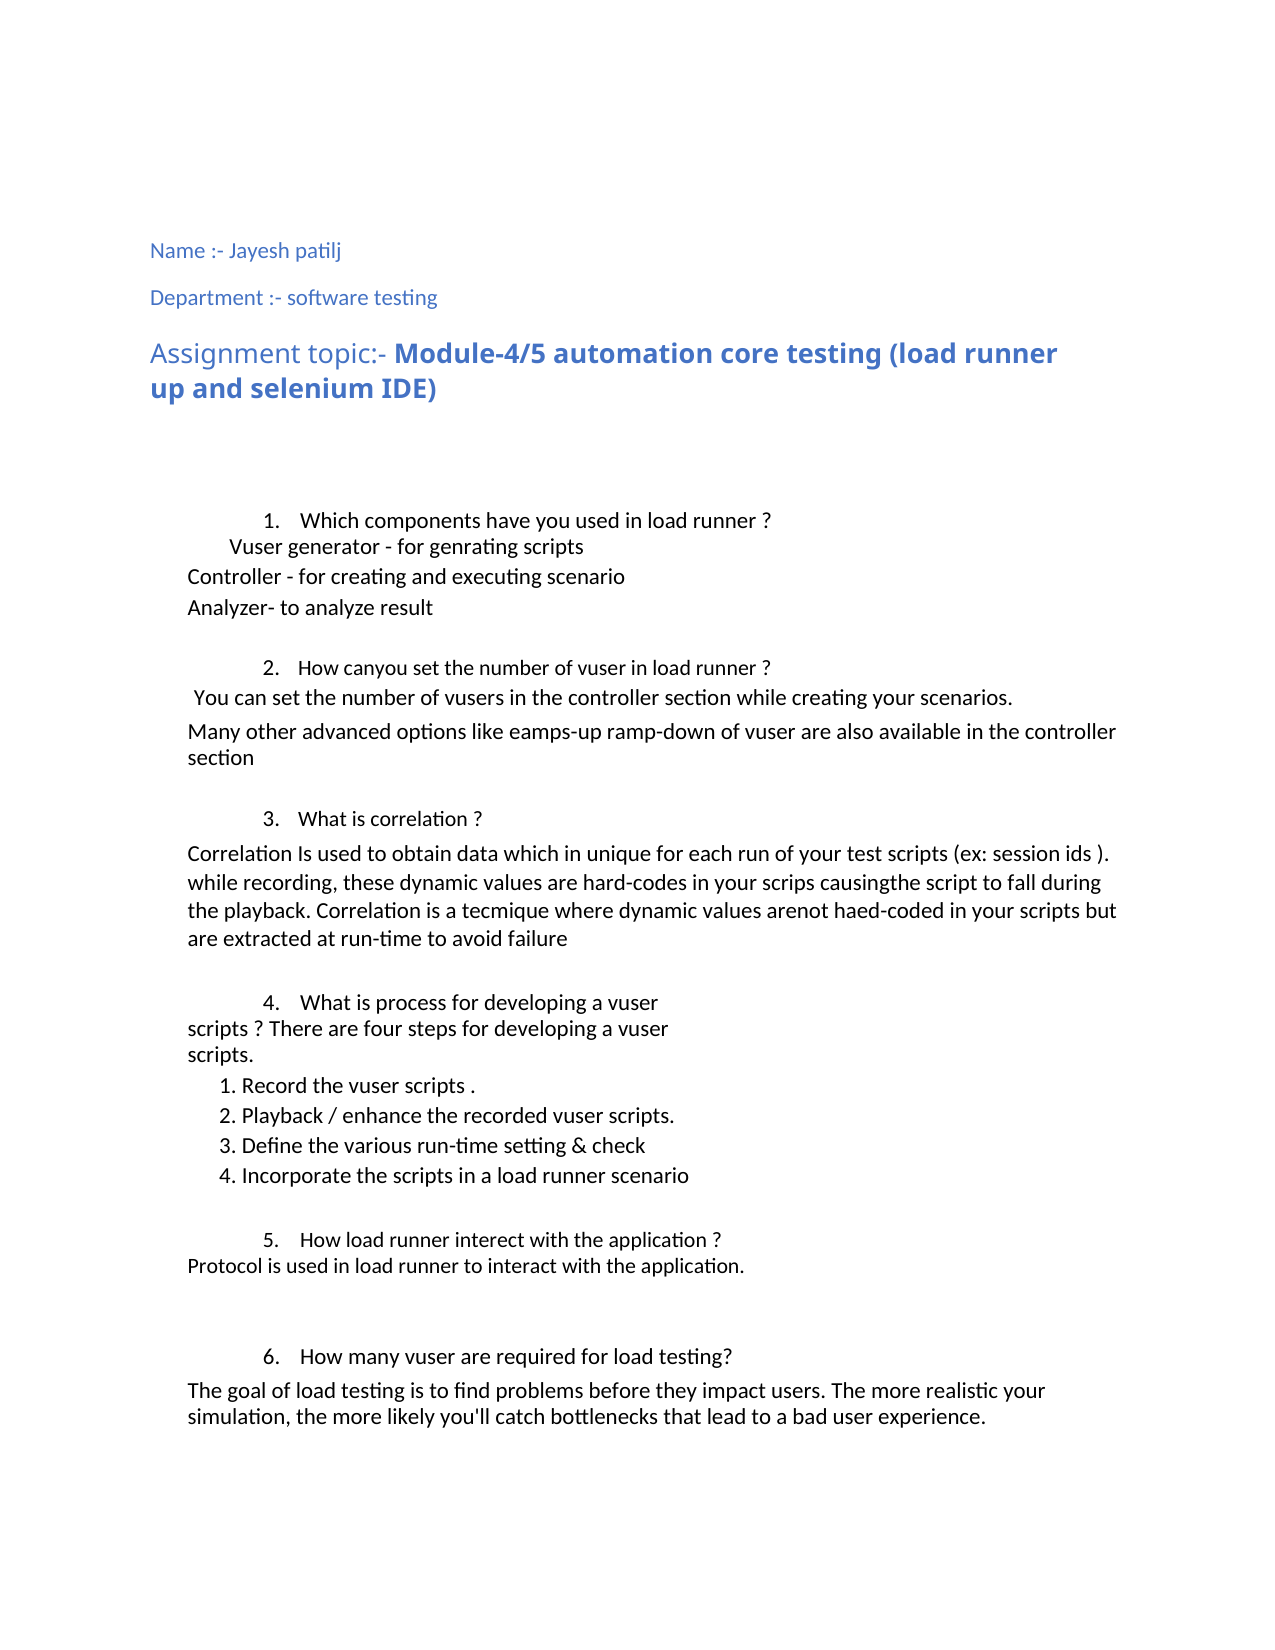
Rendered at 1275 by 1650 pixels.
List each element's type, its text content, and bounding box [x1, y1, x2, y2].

text 2. How canyou set the number of vuser in load runner ? [262, 653, 1125, 681]
list Which components have you used in load runner ? Vuser generator - for genrating scripts [229, 507, 773, 560]
list Define the various run-time setting & check [219, 1131, 1125, 1159]
list Incorporate the scripts in a load runner scenario [219, 1161, 1125, 1189]
text Assignment topic:- Module-4/5 automation core testing (load runner up and selenium IDE) [150, 336, 1098, 406]
list Record the vuser scripts . [219, 1071, 1125, 1099]
text 3. What is correlation ? [262, 804, 1125, 832]
text Many other advanced options like eamps-up ramp-down of vuser are also available in the controller section [187, 719, 1119, 771]
list How load runner interect with the application ? Protocol is used in load runner to interact with the application. [187, 1227, 771, 1279]
text The goal of load testing is to find problems before they impact users. The more realistic your simulation, the more likely you'll catch bottlenecks that lead to a bad user experience. [187, 1377, 1048, 1430]
text Department :- software testing [150, 283, 1125, 311]
list What is process for developing a vuser scripts ? There are four steps for developing a vuser scripts. [187, 989, 739, 1068]
text Controller - for creating and executing scenario [187, 562, 1125, 591]
text Correlation Is used to obtain data which in unique for each run of your test scripts (ex: session ids ). while recording, these dynamic values are hard-codes in your scrips causingthe script to fall during the playback. Correlation is a tecmique where dynamic values arenot haed-coded in your scripts but are extracted at run-time to avoid failure [187, 839, 1123, 952]
list Playback / enhance the recorded vuser scripts. [219, 1101, 1125, 1129]
text Analyzer- to analyze result [187, 593, 1125, 621]
text You can set the number of vusers in the controller section while creating your scenarios. [194, 683, 1125, 711]
list How many vuser are required for load testing? [263, 1342, 1125, 1370]
text Name :- Jayesh patilj [150, 236, 1125, 264]
